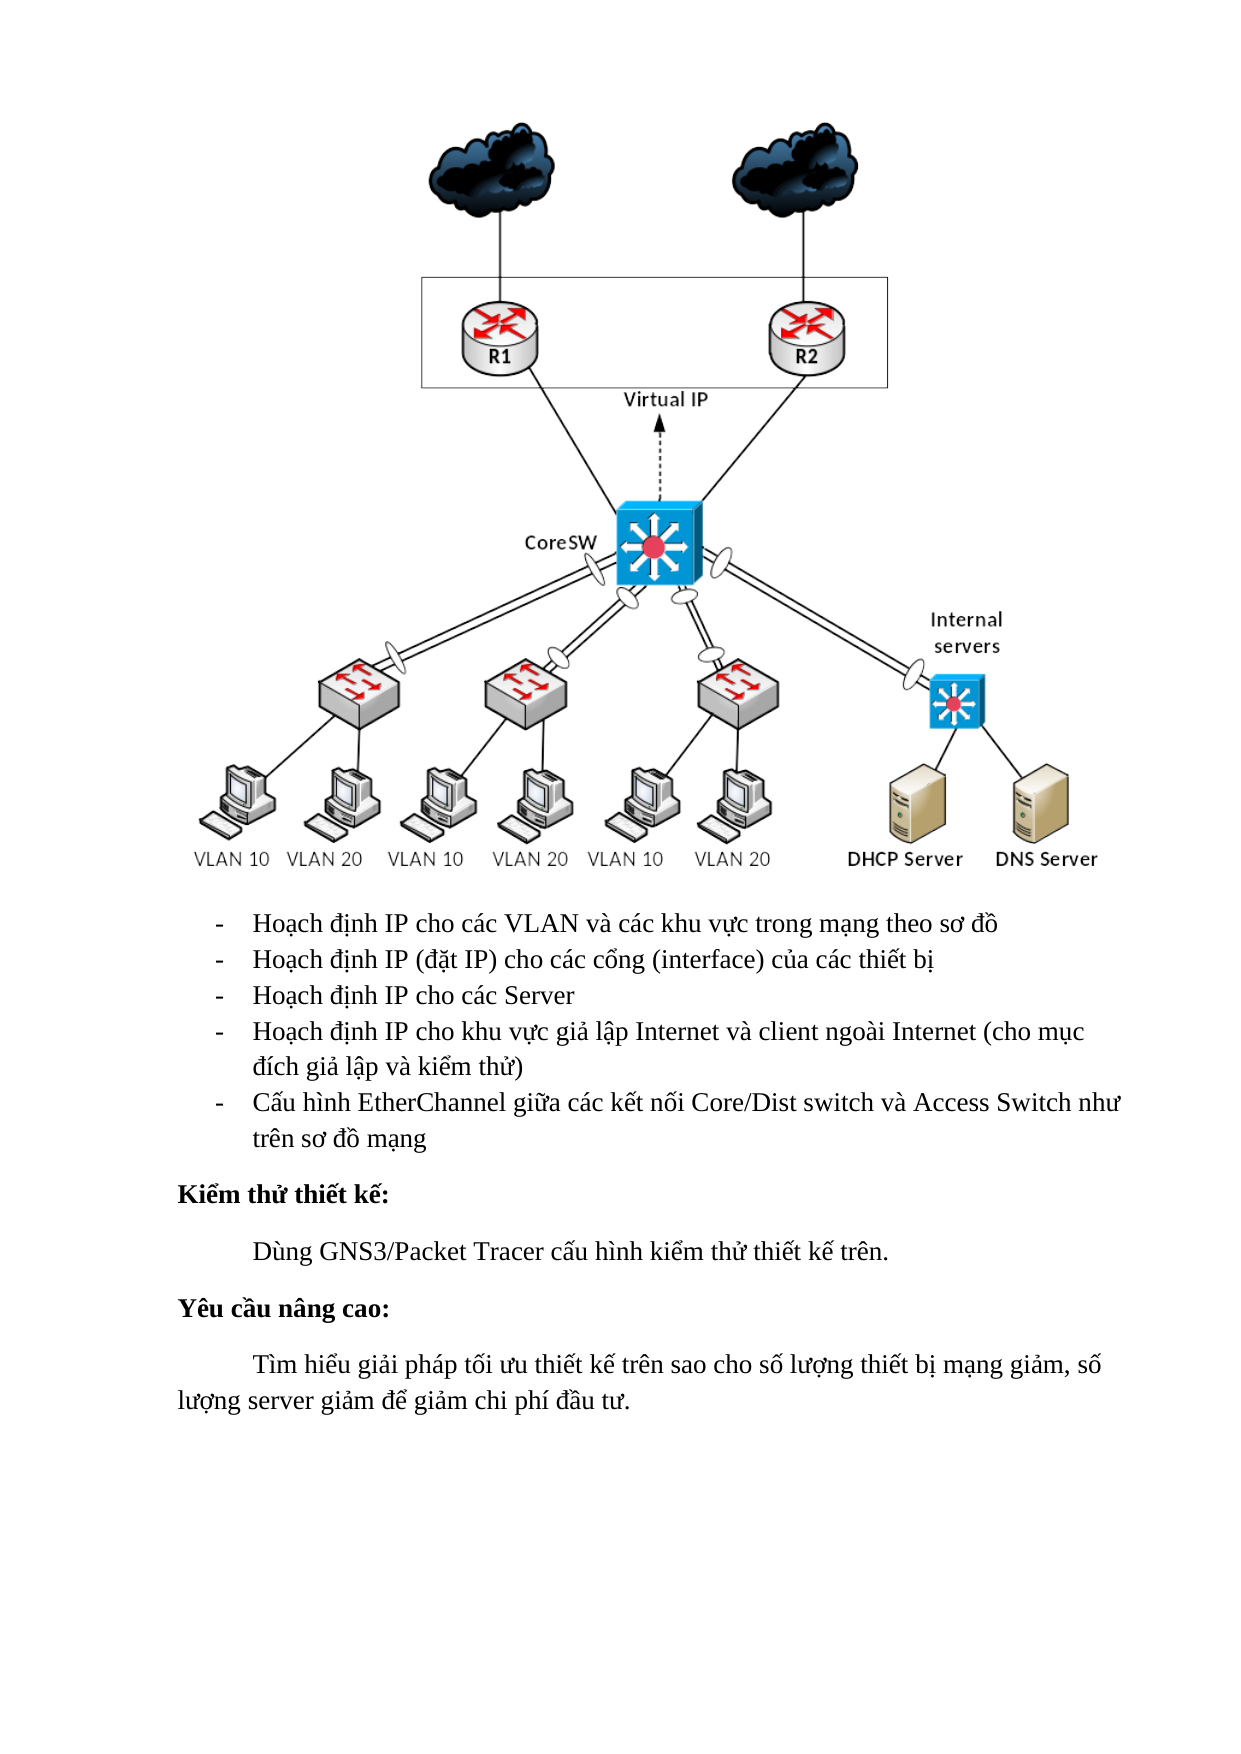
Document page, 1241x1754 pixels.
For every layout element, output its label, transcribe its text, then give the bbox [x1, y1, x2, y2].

text Tìm hiểu giải pháp tối ưu thiết kế trên sao cho số lượng thiết bị mạng giảm, số lượng server giảm để giảm chi phí đầu tư. [177, 1348, 1122, 1415]
text Dùng GNS3/Packet Tracer cấu hình kiểm thử thiết kế trên. [177, 1235, 1122, 1266]
text Yêu cầu nâng cao: [177, 1292, 1122, 1323]
text Kiểm thử thiết kế: [177, 1178, 1122, 1210]
list Hoạch định IP cho các VLAN và các khu vực trong mạng theo sơ đồ [215, 908, 1122, 939]
list Cấu hình EtherChannel giữa các kết nối Core/Dist switch và Access Switch như trên sơ đồ mạng [215, 1086, 1122, 1153]
list Hoạch định IP (đặt IP) cho các cổng (interface) của các thiết bị [215, 943, 1122, 974]
list Hoạch định IP cho khu vực giả lập Internet và client ngoài Internet (cho mục đích giả lập và kiểm thử) [215, 1015, 1122, 1082]
list Hoạch định IP cho các Server [215, 979, 1122, 1010]
